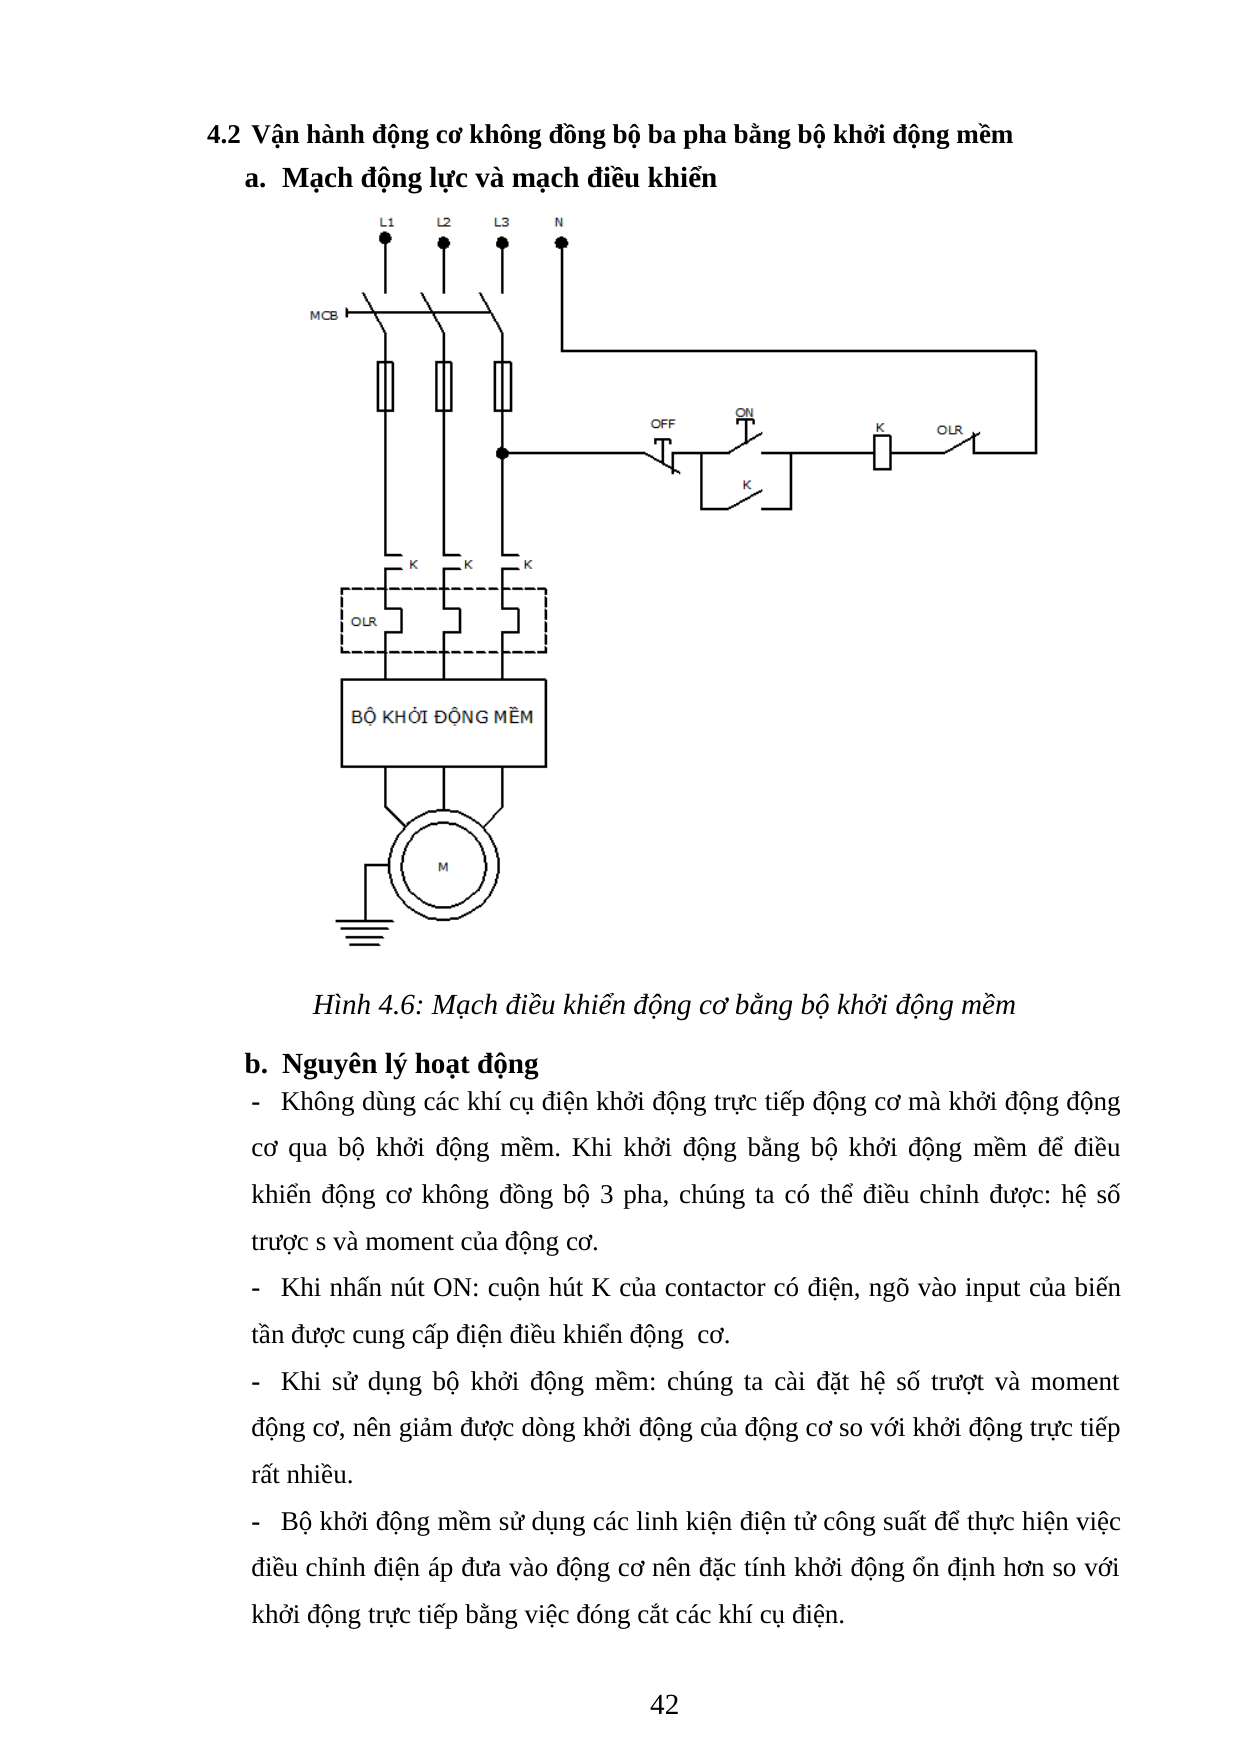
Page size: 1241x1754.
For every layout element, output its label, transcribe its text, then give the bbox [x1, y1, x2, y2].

list Bộ khởi động mềm sử dụng các linh kiện điện tử công suất để thực hiện việc điều chỉnh điện áp đưa vào động cơ nên đặc tính khởi động ổn định hơn so với khởi động trực tiếp bằng việc đóng cắt các khí cụ điện. [251, 1505, 1122, 1629]
picture [281, 198, 1071, 961]
subtitle Vận hành động cơ không đồng bộ ba pha bằng bộ khởi động mềm [207, 118, 1122, 149]
list Không dùng các khí cụ điện khởi động trực tiếp động cơ mà khởi động động cơ qua bộ khởi động mềm. Khi khởi động bằng bộ khởi động mềm để điều khiển động cơ không đồng bộ 3 pha, chúng ta có thể điều chỉnh được: hệ số trược s và moment của động cơ. [251, 1085, 1122, 1256]
text Hình 4.6: Mạch điều khiển động cơ bằng bộ khởi động mềm [207, 987, 1122, 1020]
list Khi sử dụng bộ khởi động mềm: chúng ta cài đặt hệ số trượt và moment động cơ, nên giảm được dòng khởi động của động cơ so với khởi động trực tiếp rất nhiều. [251, 1365, 1122, 1489]
list Nguyên lý hoạt động [244, 1046, 1122, 1080]
list Mạch động lực và mạch điều khiển [244, 160, 1122, 194]
list Khi nhấn nút ON: cuộn hút K của contactor có điện, ngõ vào input của biến tần được cung cấp điện điều khiển động cơ. [251, 1271, 1122, 1349]
